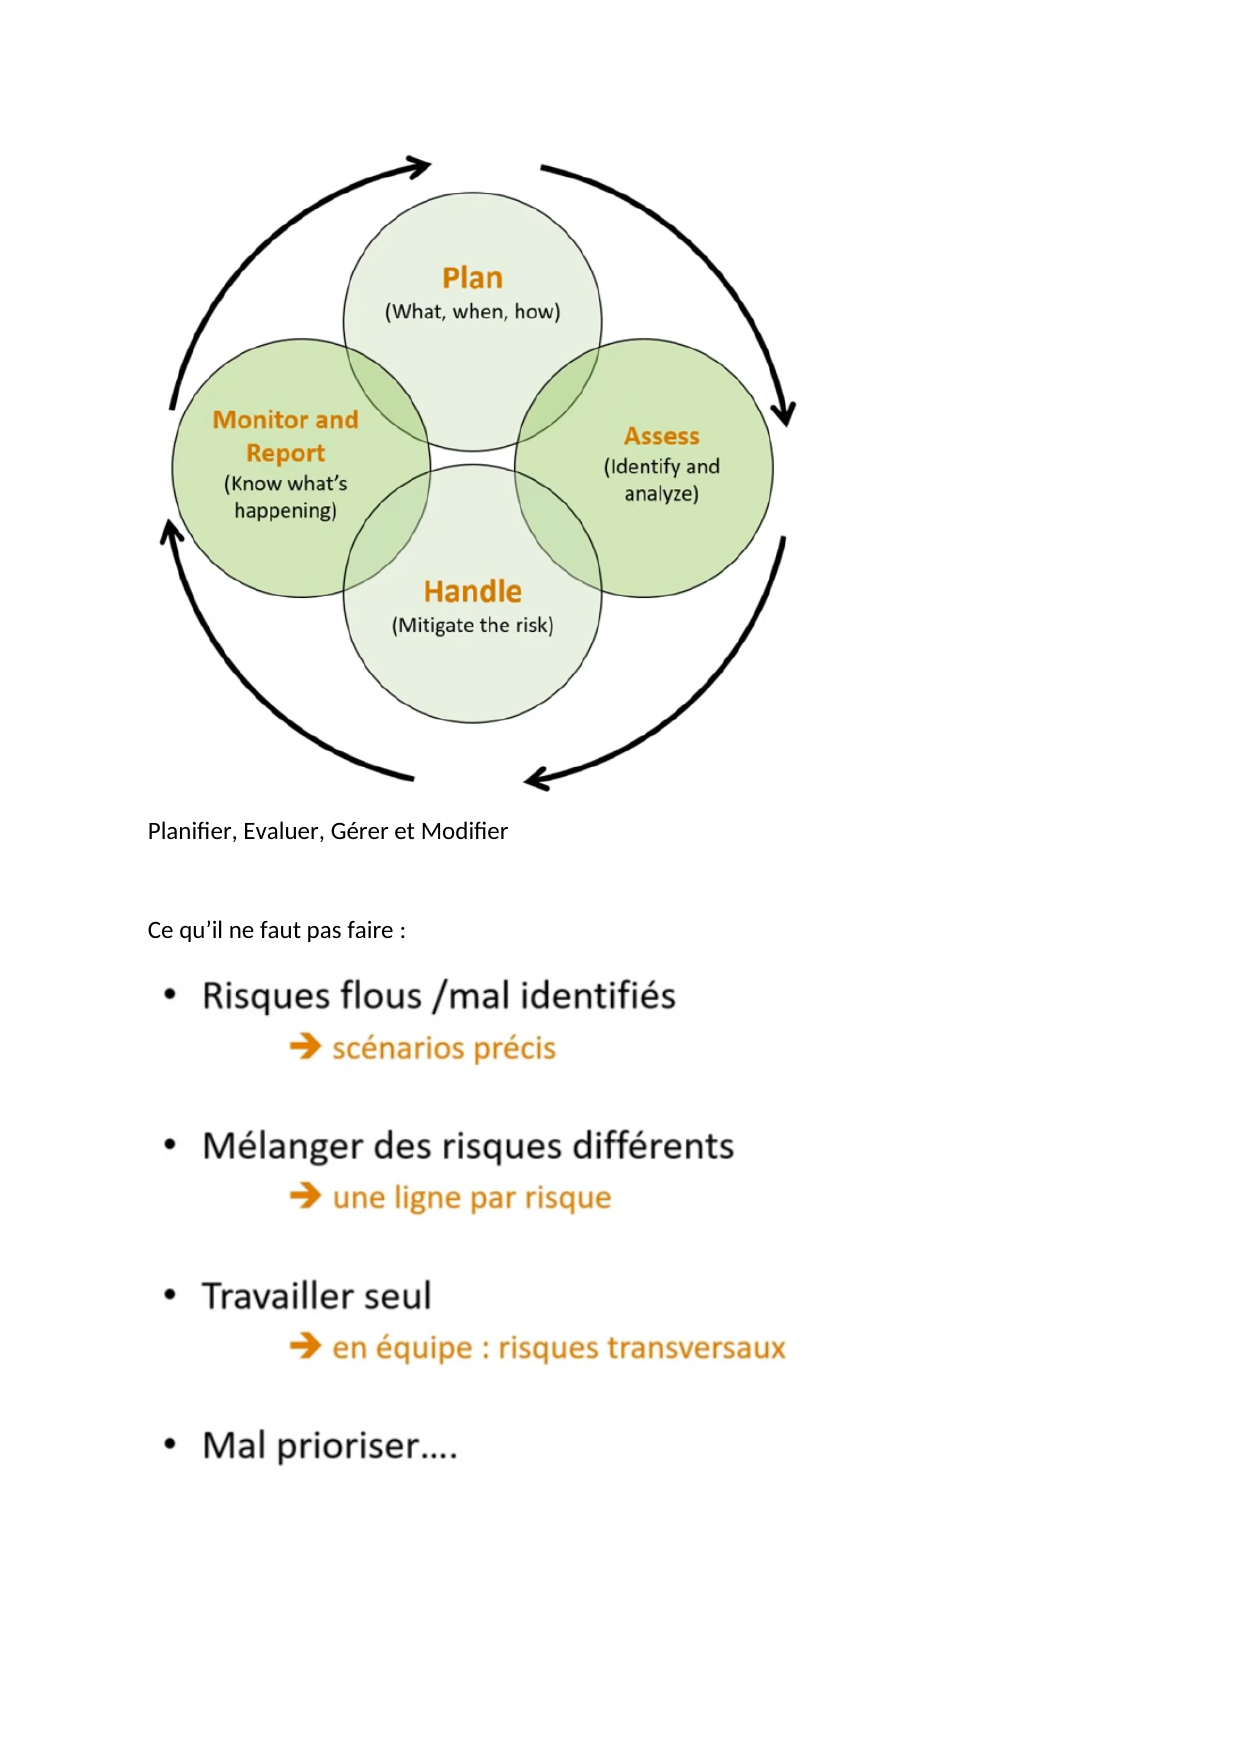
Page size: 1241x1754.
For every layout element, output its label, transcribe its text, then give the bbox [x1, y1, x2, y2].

picture [147, 963, 818, 1477]
text Ce qu’il ne faut pas faire : [148, 914, 1093, 945]
text Planifier, Evaluer, Gérer et Modifier [148, 815, 1093, 846]
picture [147, 147, 800, 797]
